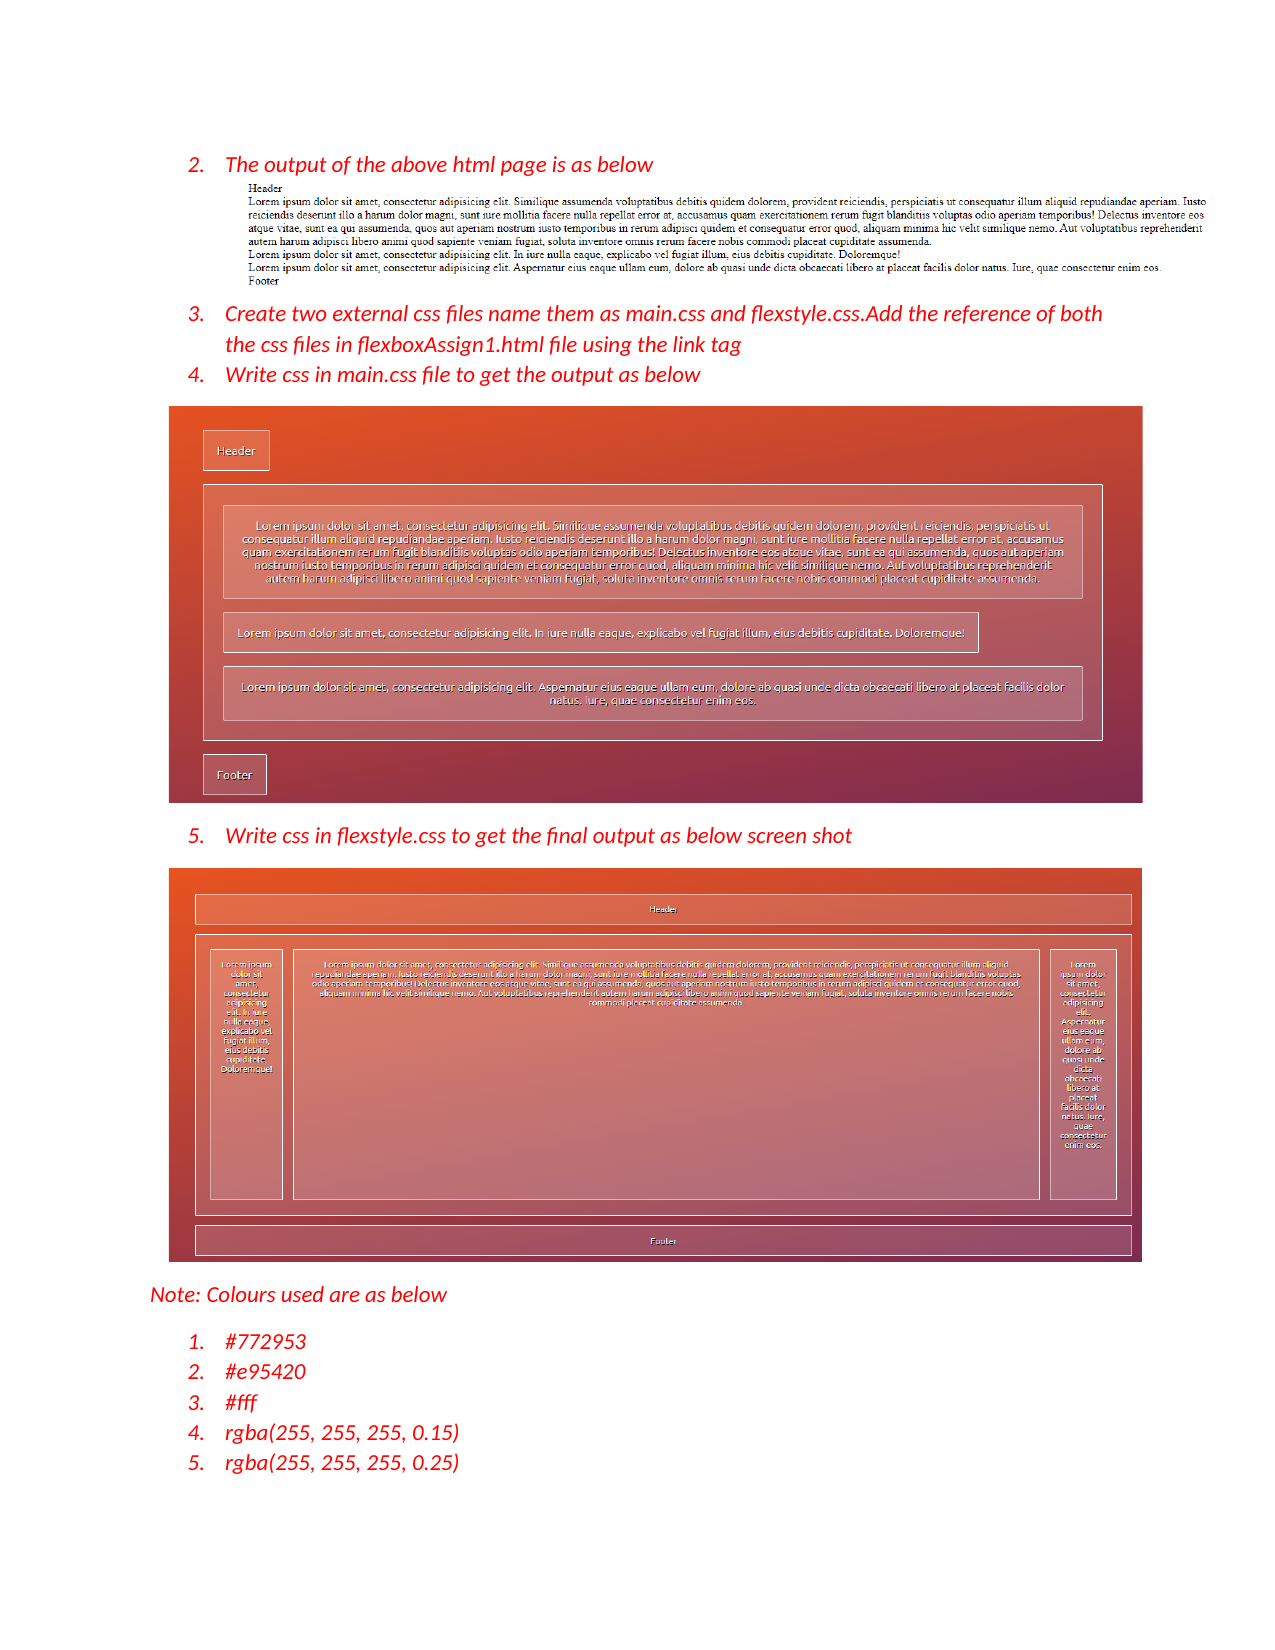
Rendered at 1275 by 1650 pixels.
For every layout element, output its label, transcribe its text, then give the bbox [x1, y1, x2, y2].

list #772953 [187, 1327, 1125, 1355]
list Write css in flexstyle.css to get the final output as below screen shot [187, 822, 1125, 850]
list rgba(255, 255, 255, 0.25) [187, 1448, 1125, 1476]
list Write css in main.css file to get the output as below [187, 360, 1125, 388]
list Create two external css files name them as main.css and flexstyle.css.Add the reference of both the css files in flexboxAssign1.html file using the link tag [187, 299, 1125, 358]
list #fff [187, 1388, 1125, 1416]
list The output of the above html page is as below [187, 150, 1125, 297]
list rgba(255, 255, 255, 0.15) [187, 1418, 1125, 1446]
text Note: Colours used are as below [150, 1280, 1125, 1308]
list #e95420 [187, 1357, 1125, 1386]
